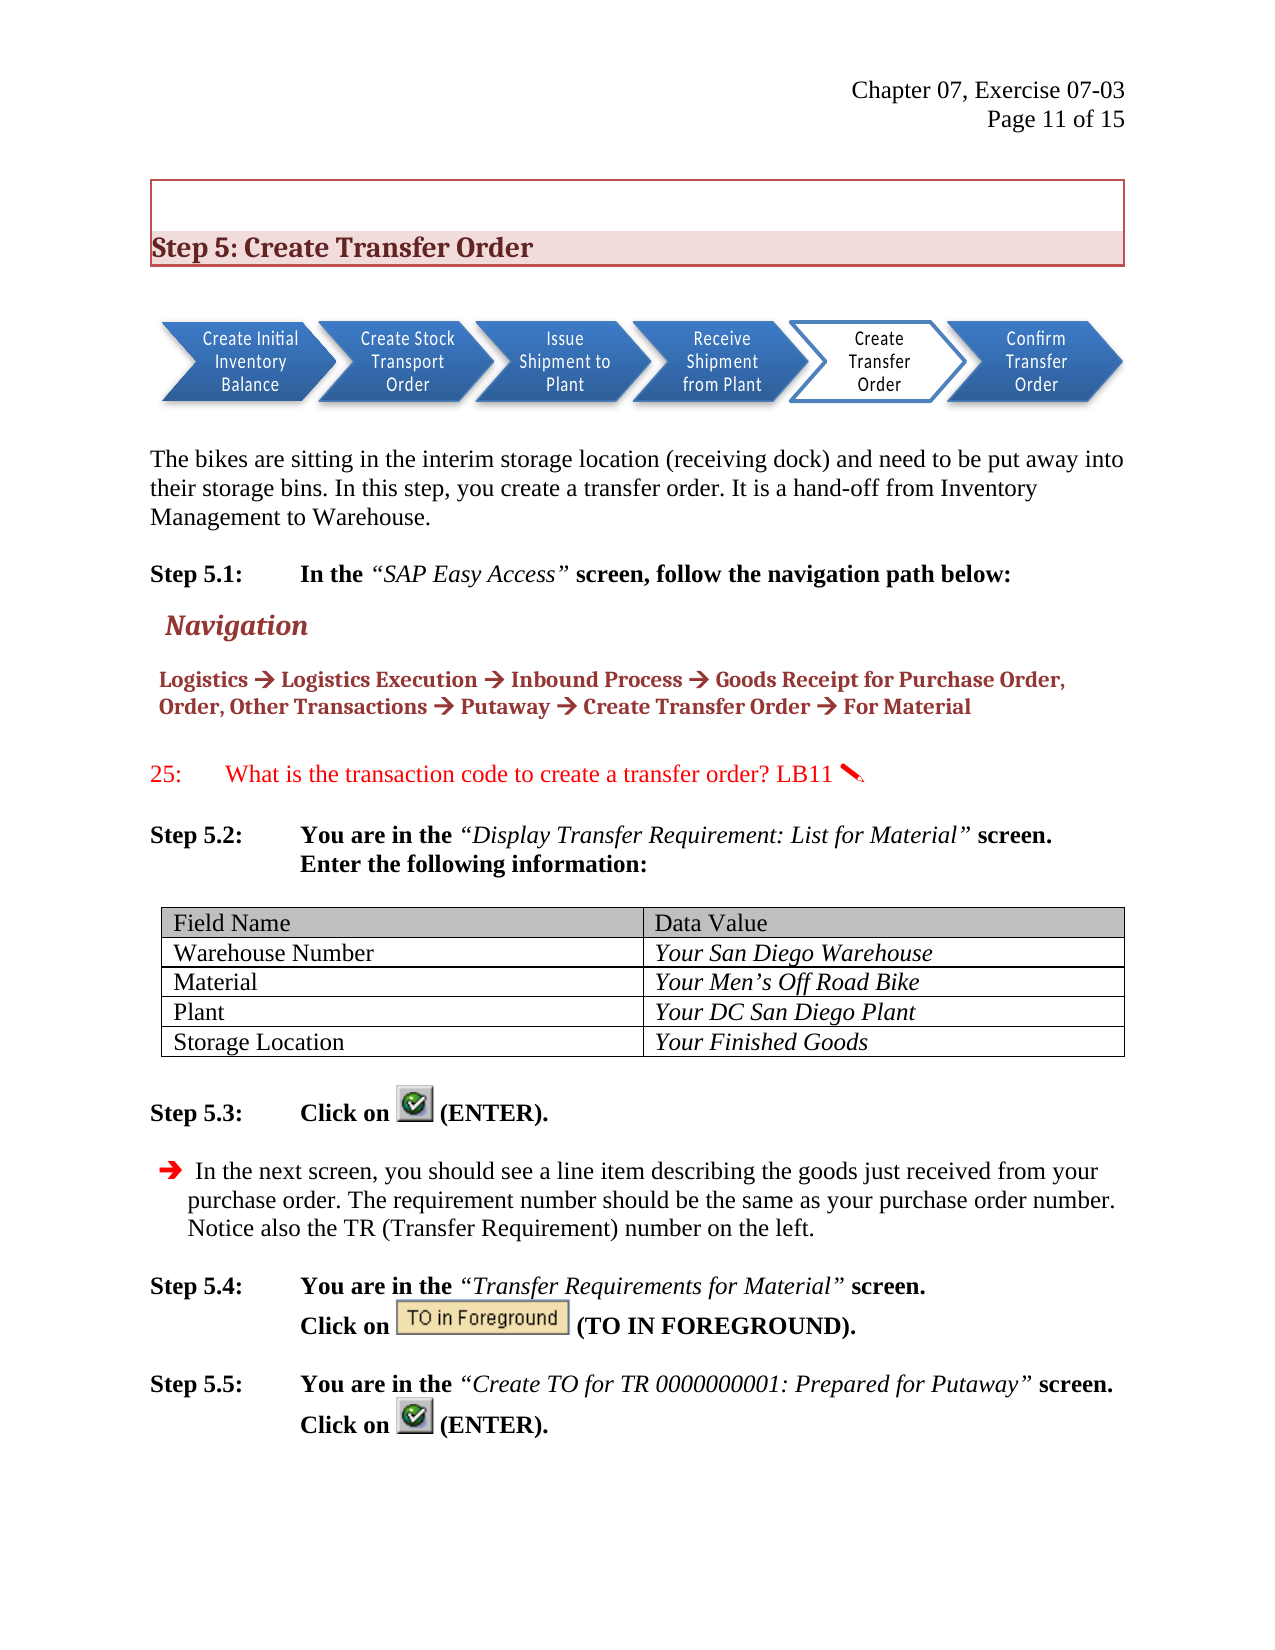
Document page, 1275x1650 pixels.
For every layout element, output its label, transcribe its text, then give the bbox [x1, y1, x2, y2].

table_cell Your DC San Diego Plant [644, 997, 1124, 1026]
table_cell Your San Diego Warehouse [644, 938, 1124, 966]
table_header Field Name [162, 908, 643, 937]
subtitle Step 5: Create Transfer Order [152, 231, 1123, 264]
subtitle Navigation [165, 609, 1125, 642]
text In the “SAP Easy Access” screen, follow the navigation path below: [150, 559, 1125, 588]
table_cell Your Finished Goods [644, 1027, 1124, 1056]
table_cell Your Men’s Off Road Bike [644, 968, 1124, 996]
text The bikes are sitting in the interim storage location (receiving dock) and need to be put away into their storage bins. In this step, you create a transfer order. It is a hand-off from Inventory Management to Warehouse. [150, 444, 1125, 530]
picture [395, 1397, 434, 1434]
table_cell Plant [162, 997, 643, 1026]
table_header Data Value [644, 908, 1124, 937]
list Click on (TO IN FOREGROUND). [187, 1300, 1125, 1340]
table_cell Material [162, 968, 643, 996]
text What is the transaction code to create a transfer order? LB11 [150, 759, 1125, 788]
text You are in the “Display Transfer Requirement: List for Material” screen. [150, 821, 1125, 849]
subtitle Logistics Logistics Execution Inbound Process Goods Receipt for Purchase Order, Order, Other Transactions Putaway Create Transfer Order For Material [159, 667, 1125, 720]
picture [395, 1085, 434, 1122]
text You are in the “Create TO for TR 0000000001: Prepared for Putaway” screen. [150, 1369, 1125, 1398]
list Enter the following information: [187, 849, 1125, 878]
list Click on (ENTER). [187, 1398, 1125, 1439]
table_cell Warehouse Number [162, 938, 643, 966]
text In the next screen, you should see a line item describing the goods just received from your purchase order. The requirement number should be the same as your purchase order number. Notice also the TR (Transfer Requirement) number on the left. [157, 1156, 1125, 1242]
text You are in the “Transfer Requirements for Material” screen. [150, 1271, 1125, 1300]
text Click on (ENTER). [150, 1086, 1125, 1127]
table_cell Storage Location [162, 1027, 643, 1056]
picture [395, 1299, 571, 1335]
